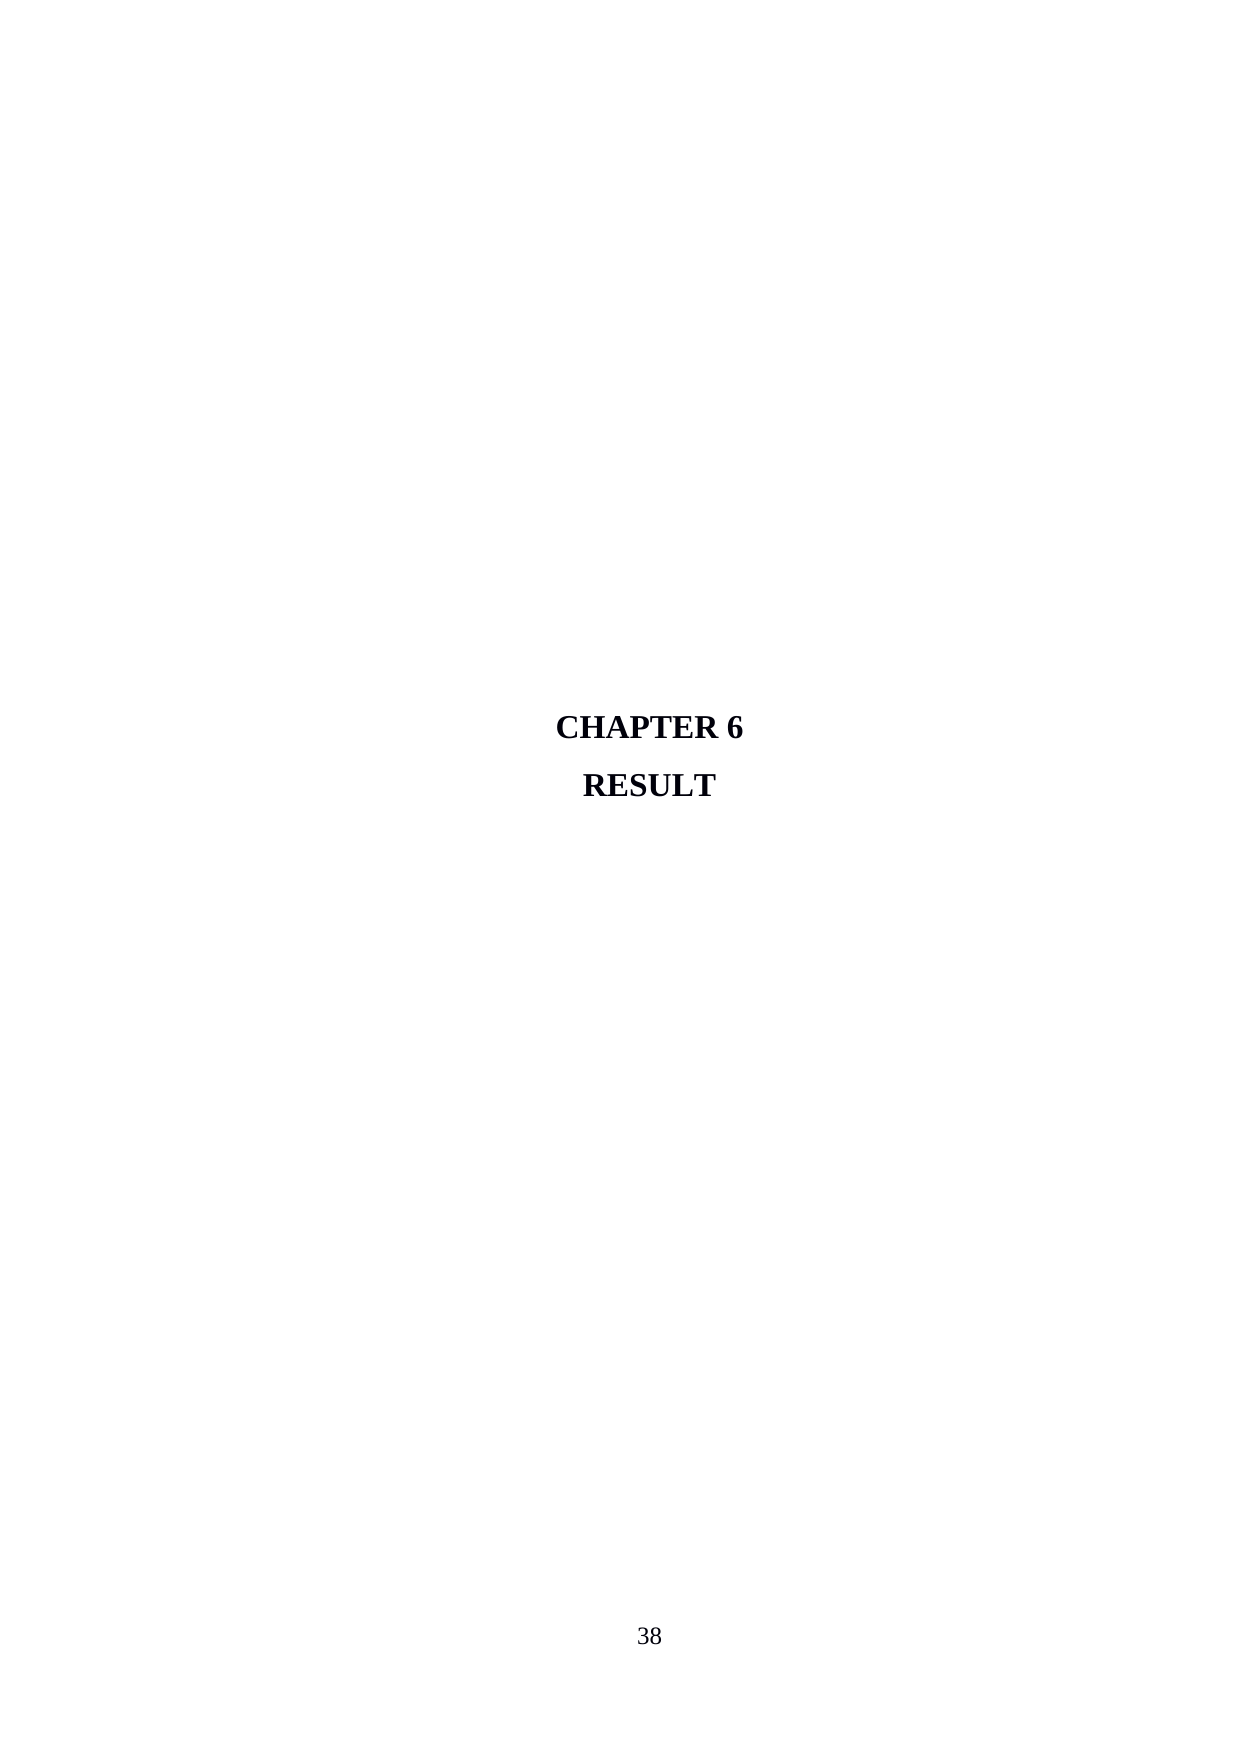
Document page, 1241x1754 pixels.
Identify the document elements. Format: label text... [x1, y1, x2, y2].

text CHAPTER 6 [177, 707, 1122, 746]
text RESULT [177, 765, 1122, 803]
